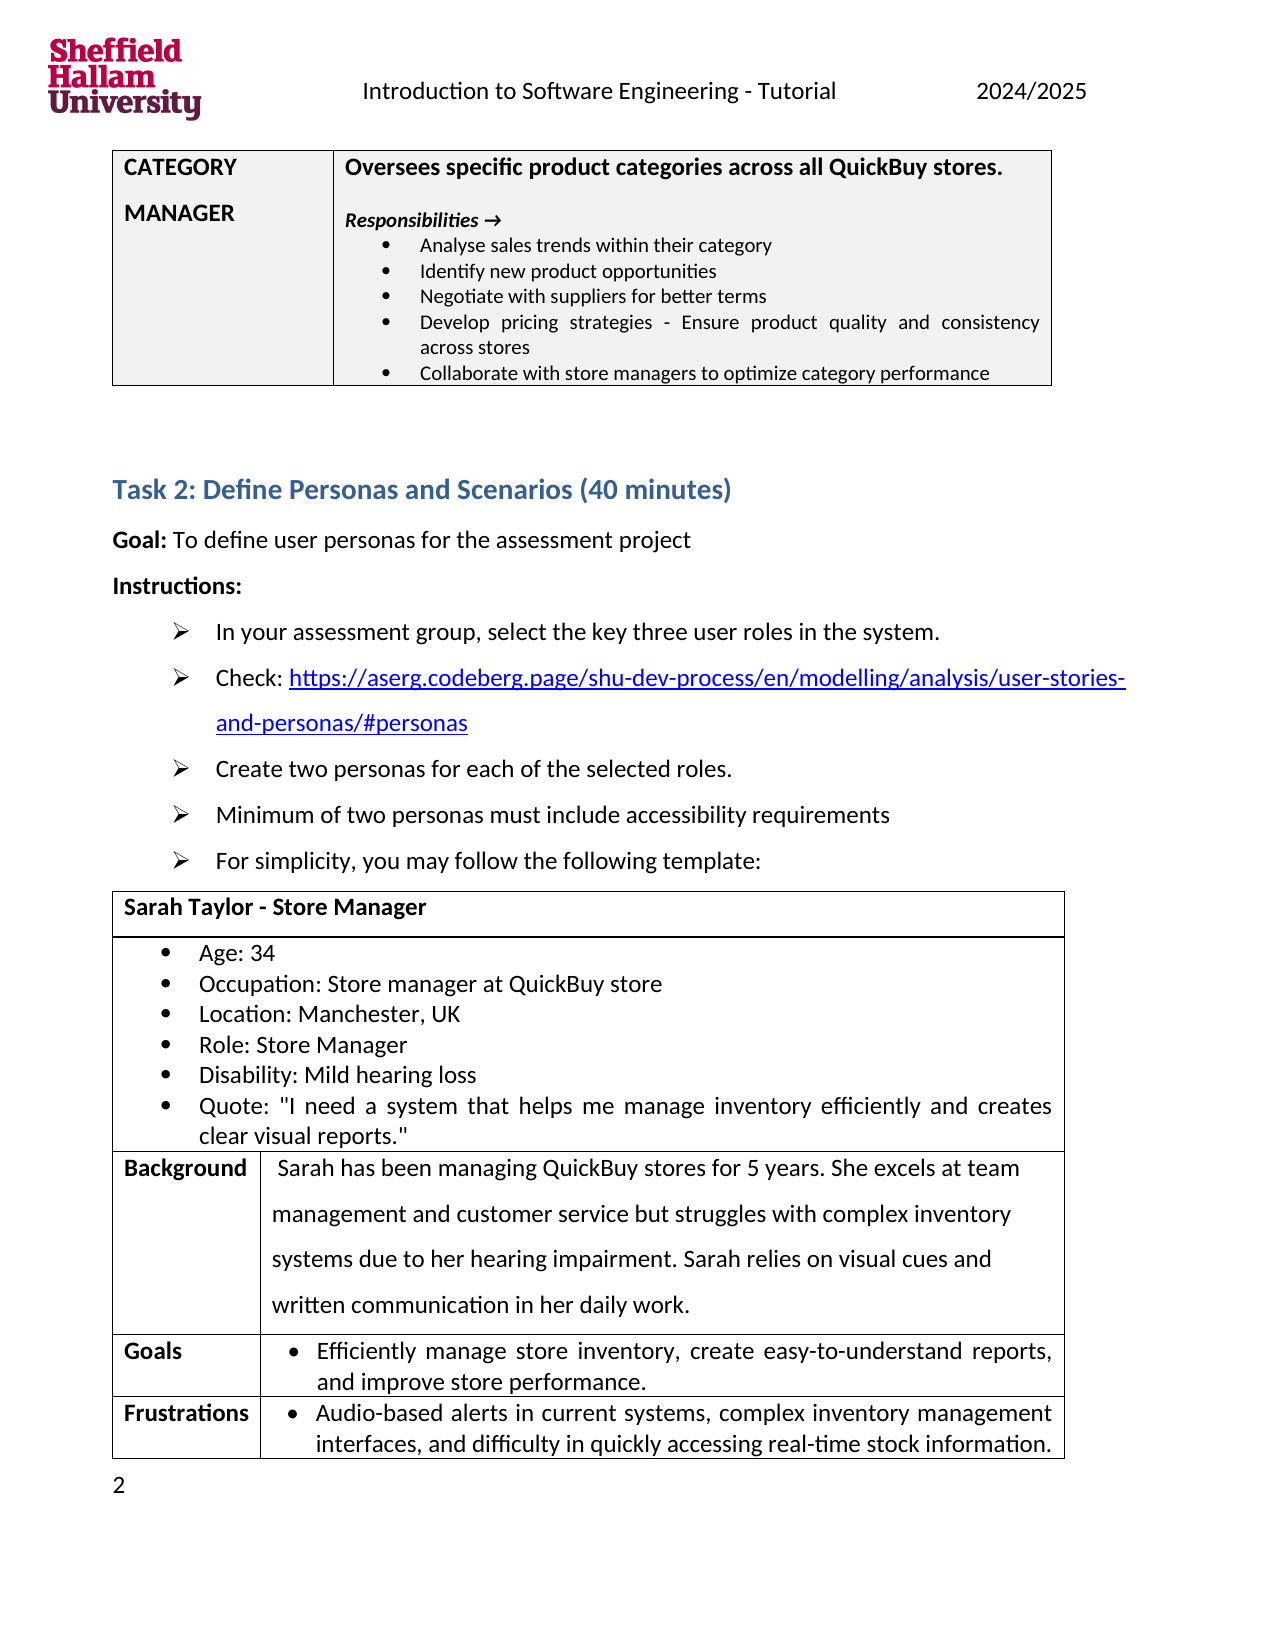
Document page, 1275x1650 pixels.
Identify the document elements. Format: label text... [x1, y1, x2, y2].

list Create two personas for each of the selected roles. [171, 753, 1163, 784]
table_cell Sarah has been managing QuickBuy stores for 5 years. She excels at team management and customer service but struggles with complex inventory systems due to her hearing impairment. Sarah relies on visual cues and written communication in her daily work. [261, 1152, 1064, 1334]
table_cell Background [113, 1152, 260, 1334]
text Instructions: [112, 570, 1163, 601]
list In your assessment group, select the key three user roles in the system. [171, 616, 1163, 647]
table_cell Category manager [113, 151, 333, 385]
table_cell Audio-based alerts in current systems, complex inventory management interfaces, and difficulty in quickly accessing real-time stock information. [261, 1397, 1064, 1458]
table_cell Efficiently manage store inventory, create easy-to-understand reports, and improve store performance. [261, 1335, 1064, 1396]
table_cell Age: 34 Occupation: Store manager at QuickBuy store Location: Manchester, UK Role: Store Manager Disability: Mild hearing loss Quote: "I need a system that helps me manage inventory efficiently and creates clear visual reports." [113, 938, 1064, 1151]
list For simplicity, you may follow the following template: [171, 845, 1163, 875]
table_header Sarah Taylor - Store Manager [113, 892, 1064, 936]
list Check: https://aserg.codeberg.page/shu-dev-process/en/modelling/analysis/user-stories-and-personas/#personas [171, 662, 1163, 738]
list Minimum of two personas must include accessibility requirements [171, 799, 1163, 829]
table_cell Oversees specific product categories across all QuickBuy stores. Responsibilities → Analyse sales trends within their category Identify new product opportunities Negotiate with suppliers for better terms Develop pricing strategies - Ensure product quality and consistency across stores Collaborate with store managers to optimize category performance [334, 151, 1051, 385]
table_cell Frustrations [113, 1397, 260, 1458]
picture [48, 37, 202, 121]
text Goal: To define user personas for the assessment project [112, 525, 1163, 555]
table_cell Goals [113, 1335, 260, 1396]
subtitle Task 2: Define Personas and Scenarios (40 minutes) [112, 471, 1163, 507]
